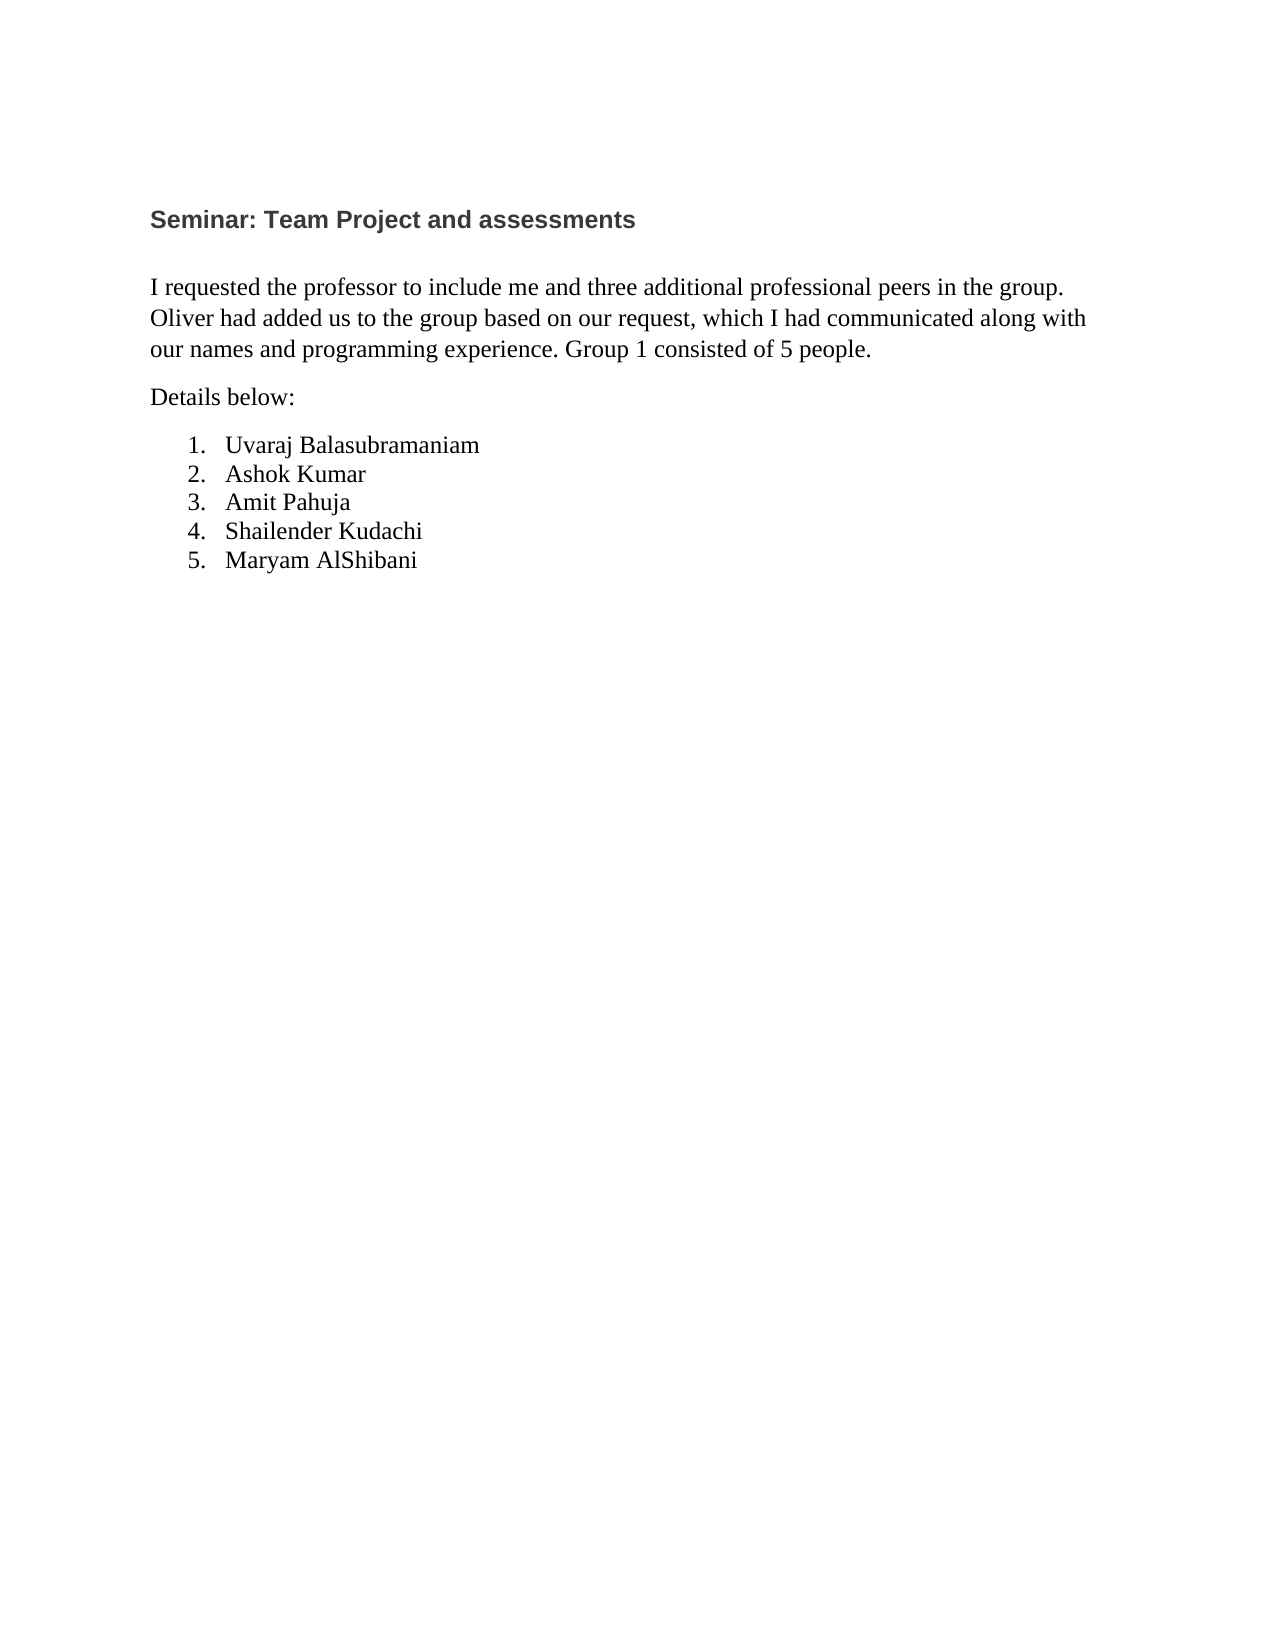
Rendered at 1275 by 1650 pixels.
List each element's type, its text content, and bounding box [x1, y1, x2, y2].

text Details below: [150, 382, 1125, 411]
text Seminar: Team Project and assessments [150, 205, 1125, 233]
list Uvaraj Balasubramaniam [187, 430, 1125, 459]
list Maryam AlShibani [187, 545, 1125, 574]
list Ashok Kumar [187, 459, 1125, 487]
list Shailender Kudachi [187, 516, 1125, 545]
list Amit Pahuja [187, 487, 1125, 516]
text I requested the professor to include me and three additional professional peers in the group. Oliver had added us to the group based on our request, which I had communicated along with our names and programming experience. Group 1 consisted of 5 people. [150, 272, 1125, 363]
